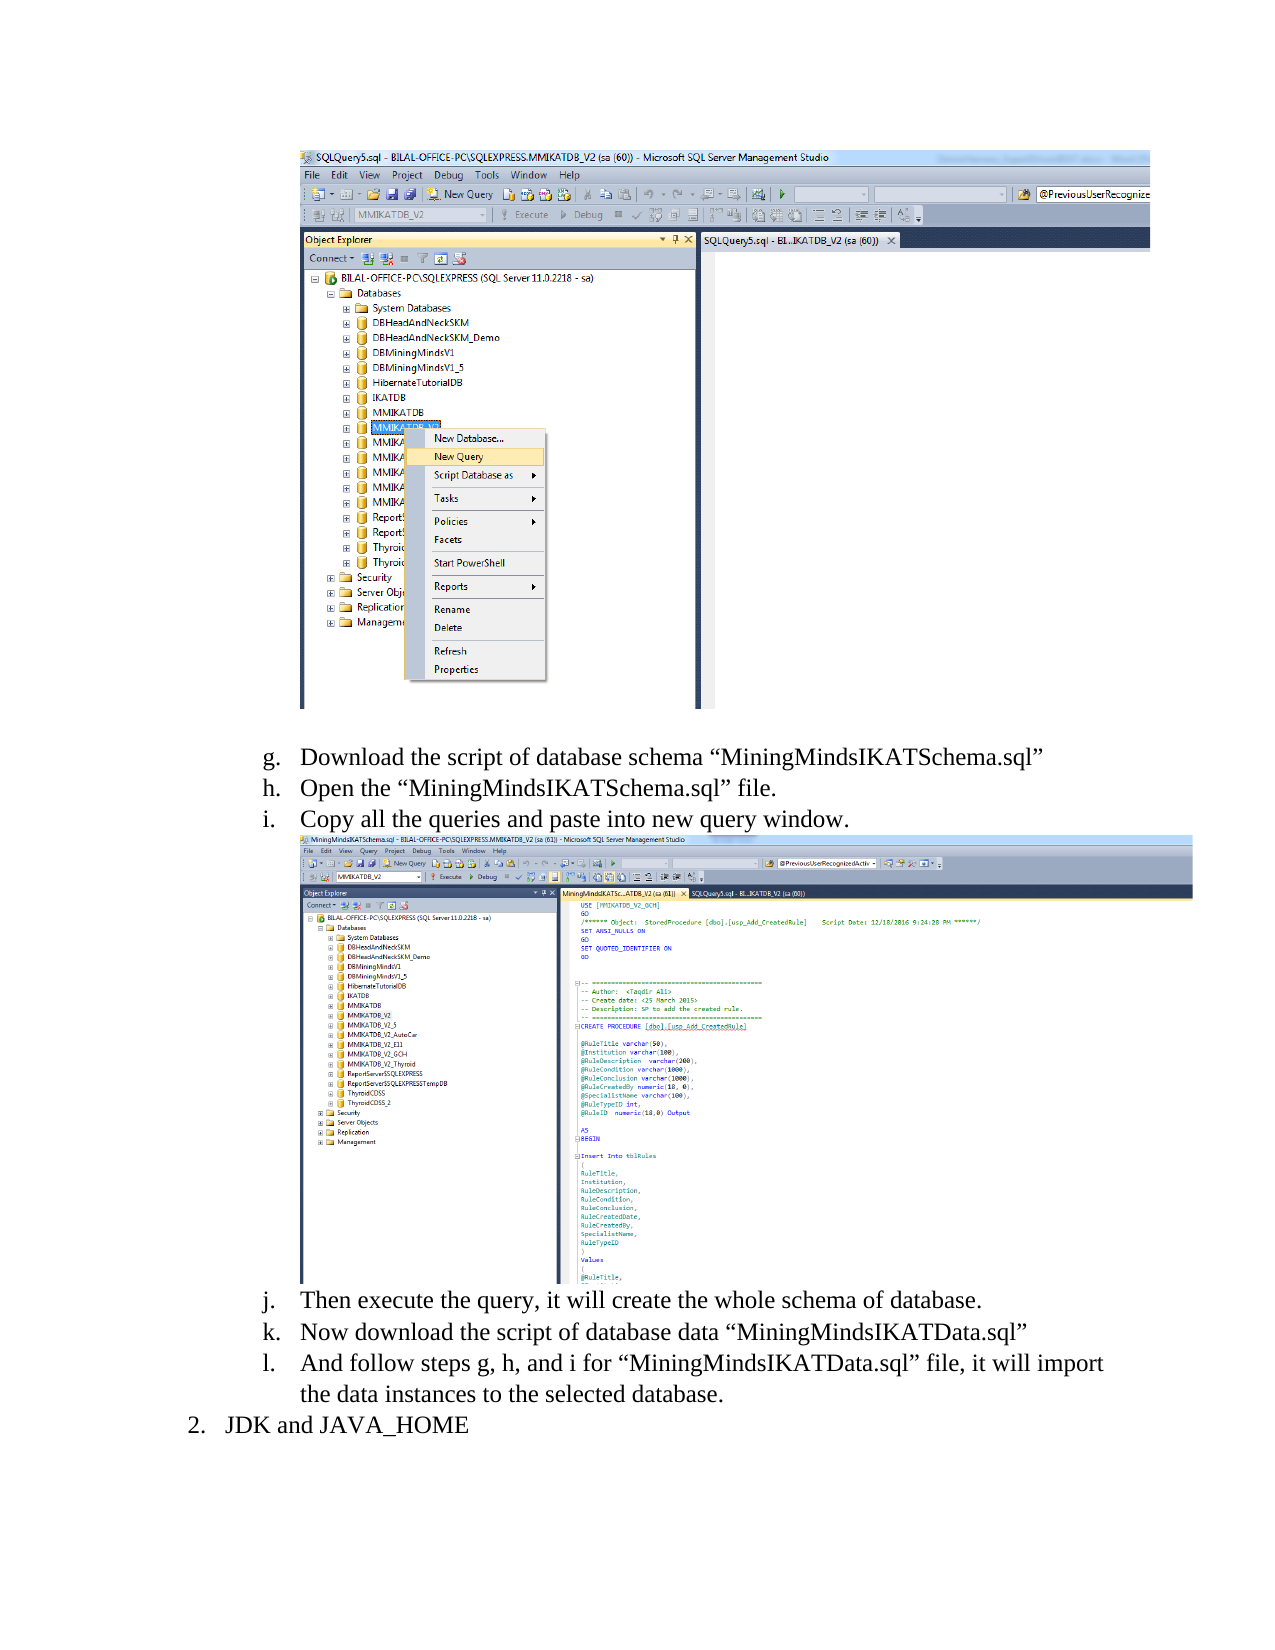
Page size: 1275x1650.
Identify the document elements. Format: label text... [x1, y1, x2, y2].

picture [300, 835, 1193, 1284]
picture [300, 150, 1150, 709]
list JDK and JAVA_HOME [187, 1410, 1125, 1438]
list Copy all the queries and paste into new query window. [262, 804, 1125, 833]
list Download the script of database schema “MiningMindsIKATSchema.sql” [262, 742, 1125, 771]
list Open the “MiningMindsIKATSchema.sql” file. [262, 773, 1125, 802]
list And follow steps g, h, and i for “MiningMindsIKATData.sql” file, it will import the data instances to the selected database. [262, 1348, 1125, 1407]
list Then execute the query, it will create the whole schema of database. [262, 1286, 1125, 1314]
list Now download the script of database data “MiningMindsIKATData.sql” [262, 1317, 1125, 1345]
